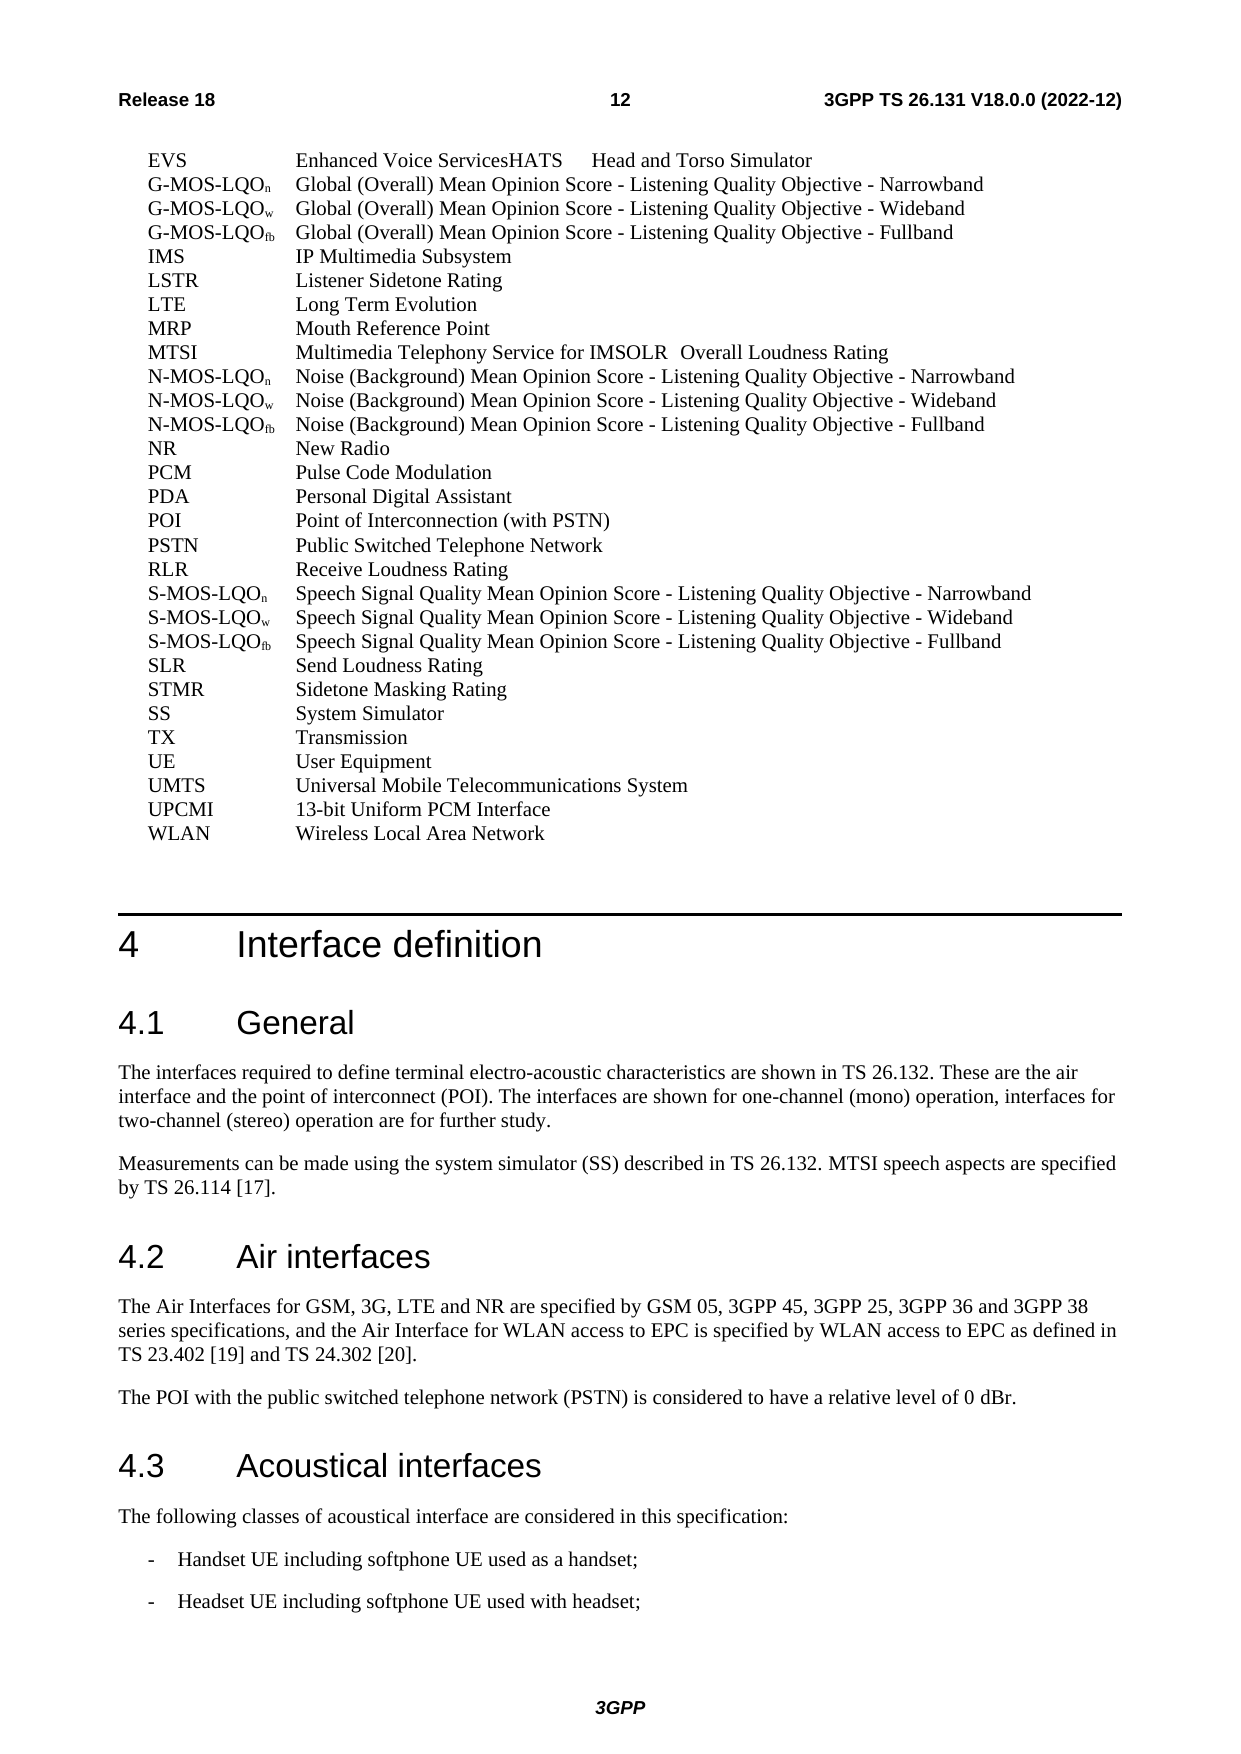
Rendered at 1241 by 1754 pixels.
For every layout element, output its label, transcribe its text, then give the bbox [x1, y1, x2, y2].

text PSTN Public Switched Telephone Network [148, 532, 1122, 557]
text STMR Sidetone Masking Rating [148, 677, 1122, 701]
text Measurements can be made using the system simulator (SS) described in TS 26.132. MTSI speech aspects are specified by TS 26.114 [17]. [118, 1151, 1122, 1199]
subtitle 4.1 General [118, 1003, 1122, 1042]
text - Headset UE including softphone UE used with headset; [148, 1589, 1122, 1613]
text MRP Mouth Reference Point [148, 316, 1122, 340]
text The following classes of acoustical interface are considered in this specification: [118, 1504, 1122, 1528]
text N-MOS-LQOw Noise (Background) Mean Opinion Score - Listening Quality Objective - Wideband [148, 388, 1122, 412]
text G-MOS-LQOw Global (Overall) Mean Opinion Score - Listening Quality Objective - Wideband [148, 196, 1122, 220]
text IMS IP Multimedia Subsystem [148, 244, 1122, 268]
text S-MOS-LQOw Speech Signal Quality Mean Opinion Score - Listening Quality Objective - Wideband [148, 605, 1122, 629]
text G-MOS-LQOn Global (Overall) Mean Opinion Score - Listening Quality Objective - Narrowband [148, 172, 1122, 196]
text N-MOS-LQOn Noise (Background) Mean Opinion Score - Listening Quality Objective - Narrowband [148, 364, 1122, 388]
text The with the public switched telephone network (PSTN) is considered to have a relative level of 0 dBr. [118, 1385, 1122, 1409]
text SS System Simulator [148, 701, 1122, 725]
text WLAN Wireless Local Area Network [148, 821, 1122, 845]
text UE User Equipment [148, 749, 1122, 773]
text PCM Pulse Code Modulation [148, 460, 1122, 484]
subtitle 4.3 Acoustical interfaces [118, 1447, 1122, 1485]
text Listener Sidetone Rating [148, 268, 1122, 292]
text S-MOS-LQOfb Speech Signal Quality Mean Opinion Score - Listening Quality Objective - Fullband [148, 629, 1122, 653]
text The interfaces required to define terminal electro-acoustic characteristics are shown in TS 26.132. These are the air interface and the point of interconnect (POI). The interfaces are shown for one-channel (mono) operation, interfaces for two-channel (stereo) operation are for further study. [118, 1060, 1122, 1132]
text EVS Enhanced Voice ServicesHATS Head and Torso Simulator [148, 147, 1122, 172]
text PDA Personal Digital Assistant [148, 484, 1122, 508]
text UPCMI 13-bit Uniform PCM Interface [148, 797, 1122, 821]
text - Handset UE including softphone UE used as a handset; [148, 1547, 1122, 1571]
text LTE Long Term Evolution [148, 292, 1122, 316]
text Send Loudness Rating [148, 653, 1122, 677]
text G-MOS-LQOfb Global (Overall) Mean Opinion Score - Listening Quality Objective - Fullband [148, 220, 1122, 244]
subtitle 4.2 Air interfaces [118, 1237, 1122, 1275]
text MTSI Multimedia Telephony Service for IMSOLR Overall Loudness Rating [148, 340, 1122, 364]
text NR New Radio [148, 436, 1122, 460]
text N-MOS-LQOfb Noise (Background) Mean Opinion Score - Listening Quality Objective - Fullband [148, 412, 1122, 436]
text UMTS Universal Mobile Telecommunications System [148, 773, 1122, 797]
text S-MOS-LQOn Speech Signal Quality Mean Opinion Score - Listening Quality Objective - Narrowband [148, 581, 1122, 605]
text The Air Interfaces for GSM, 3G, LTE and NR are specified by GSM 05, 3GPP 45, 3GPP 25, 3GPP 36 and 3GPP 38 series specifications, and the Air Interface for WLAN access to EPC is specified by WLAN access to EPC as defined in TS 23.402 [19] and TS 24.302 [20]. [118, 1294, 1122, 1366]
subtitle 4 Interface definition [118, 916, 1122, 966]
text Point of Interconnection (with PSTN) [148, 508, 1122, 532]
text RLR Receive Loudness Rating [148, 557, 1122, 581]
text TX Transmission [148, 725, 1122, 749]
